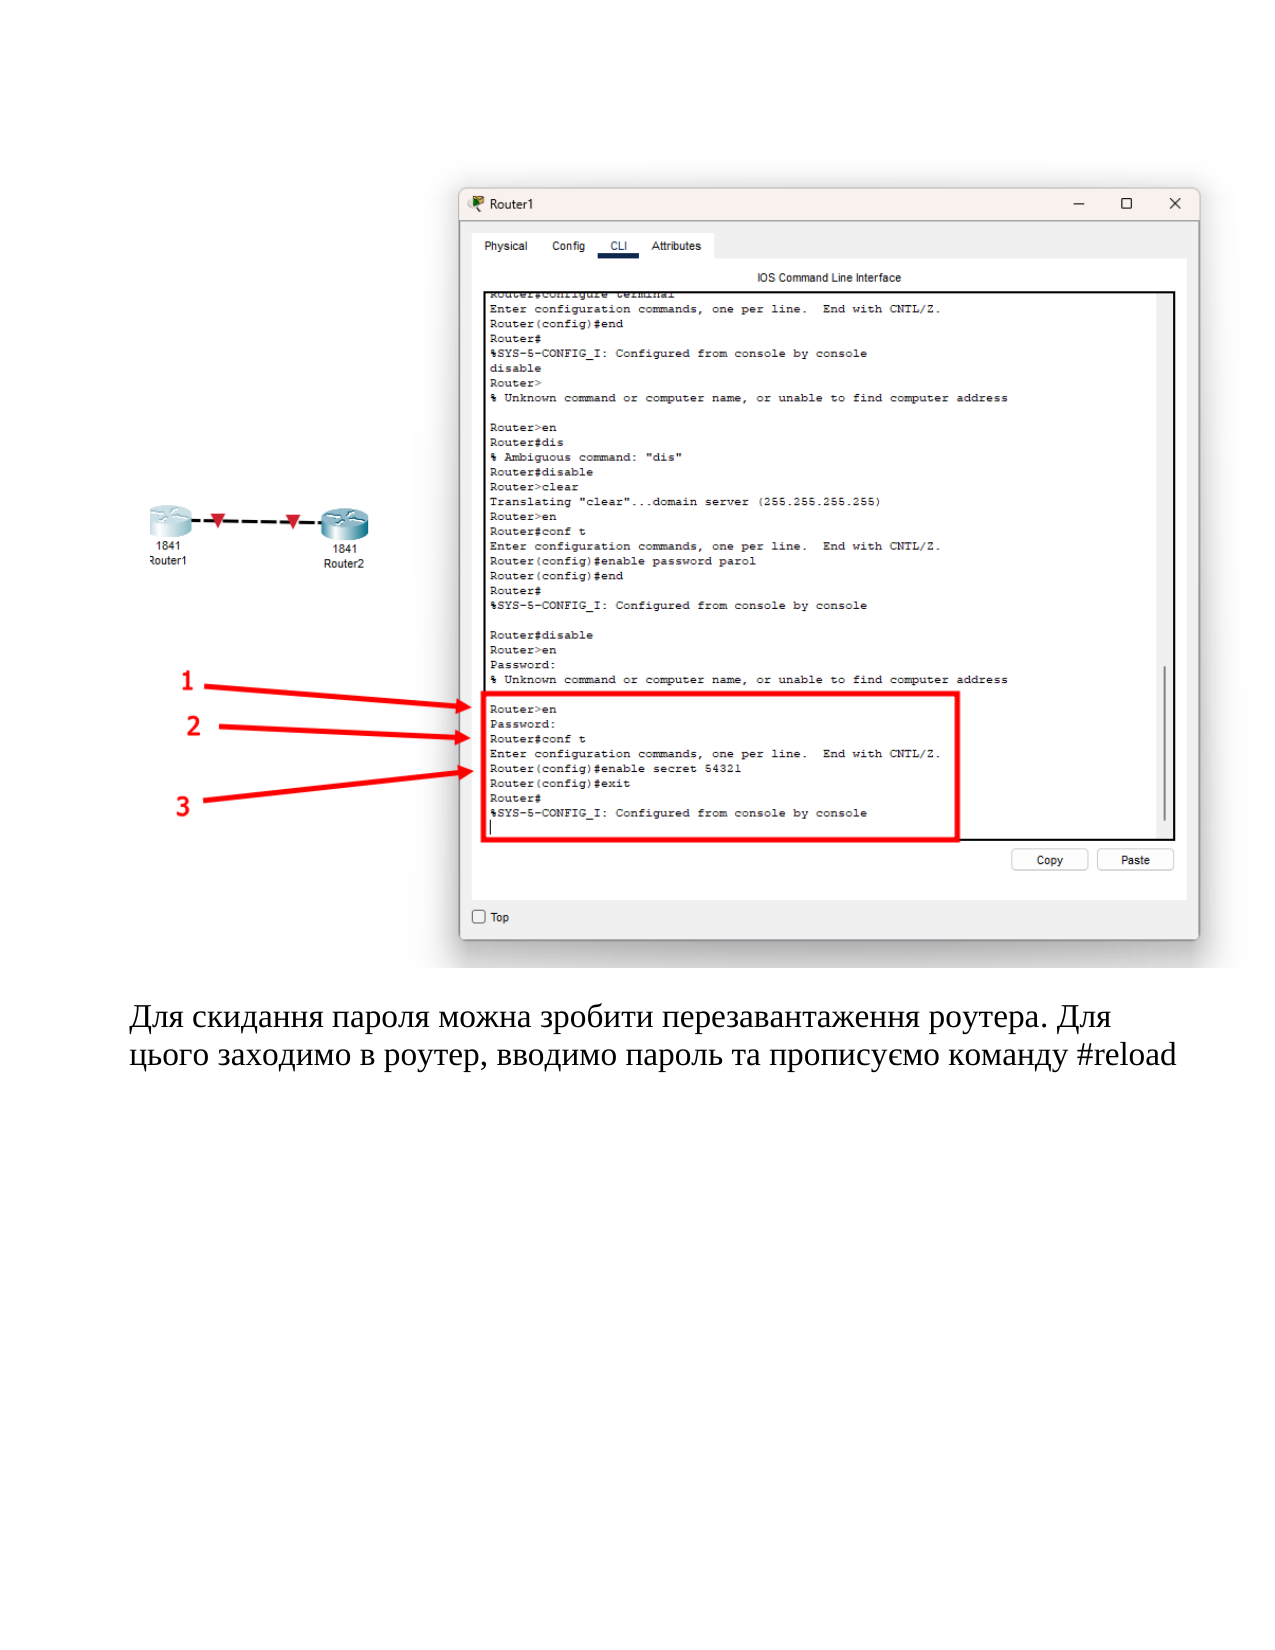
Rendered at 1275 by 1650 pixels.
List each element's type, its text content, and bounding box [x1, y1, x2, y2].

picture [150, 143, 1275, 968]
text Для скидання пароля можна зробити перезавантаження роутера. Для цього заходимо в роутер, вводимо пароль та прописуємо команду #reload [129, 996, 1187, 1073]
